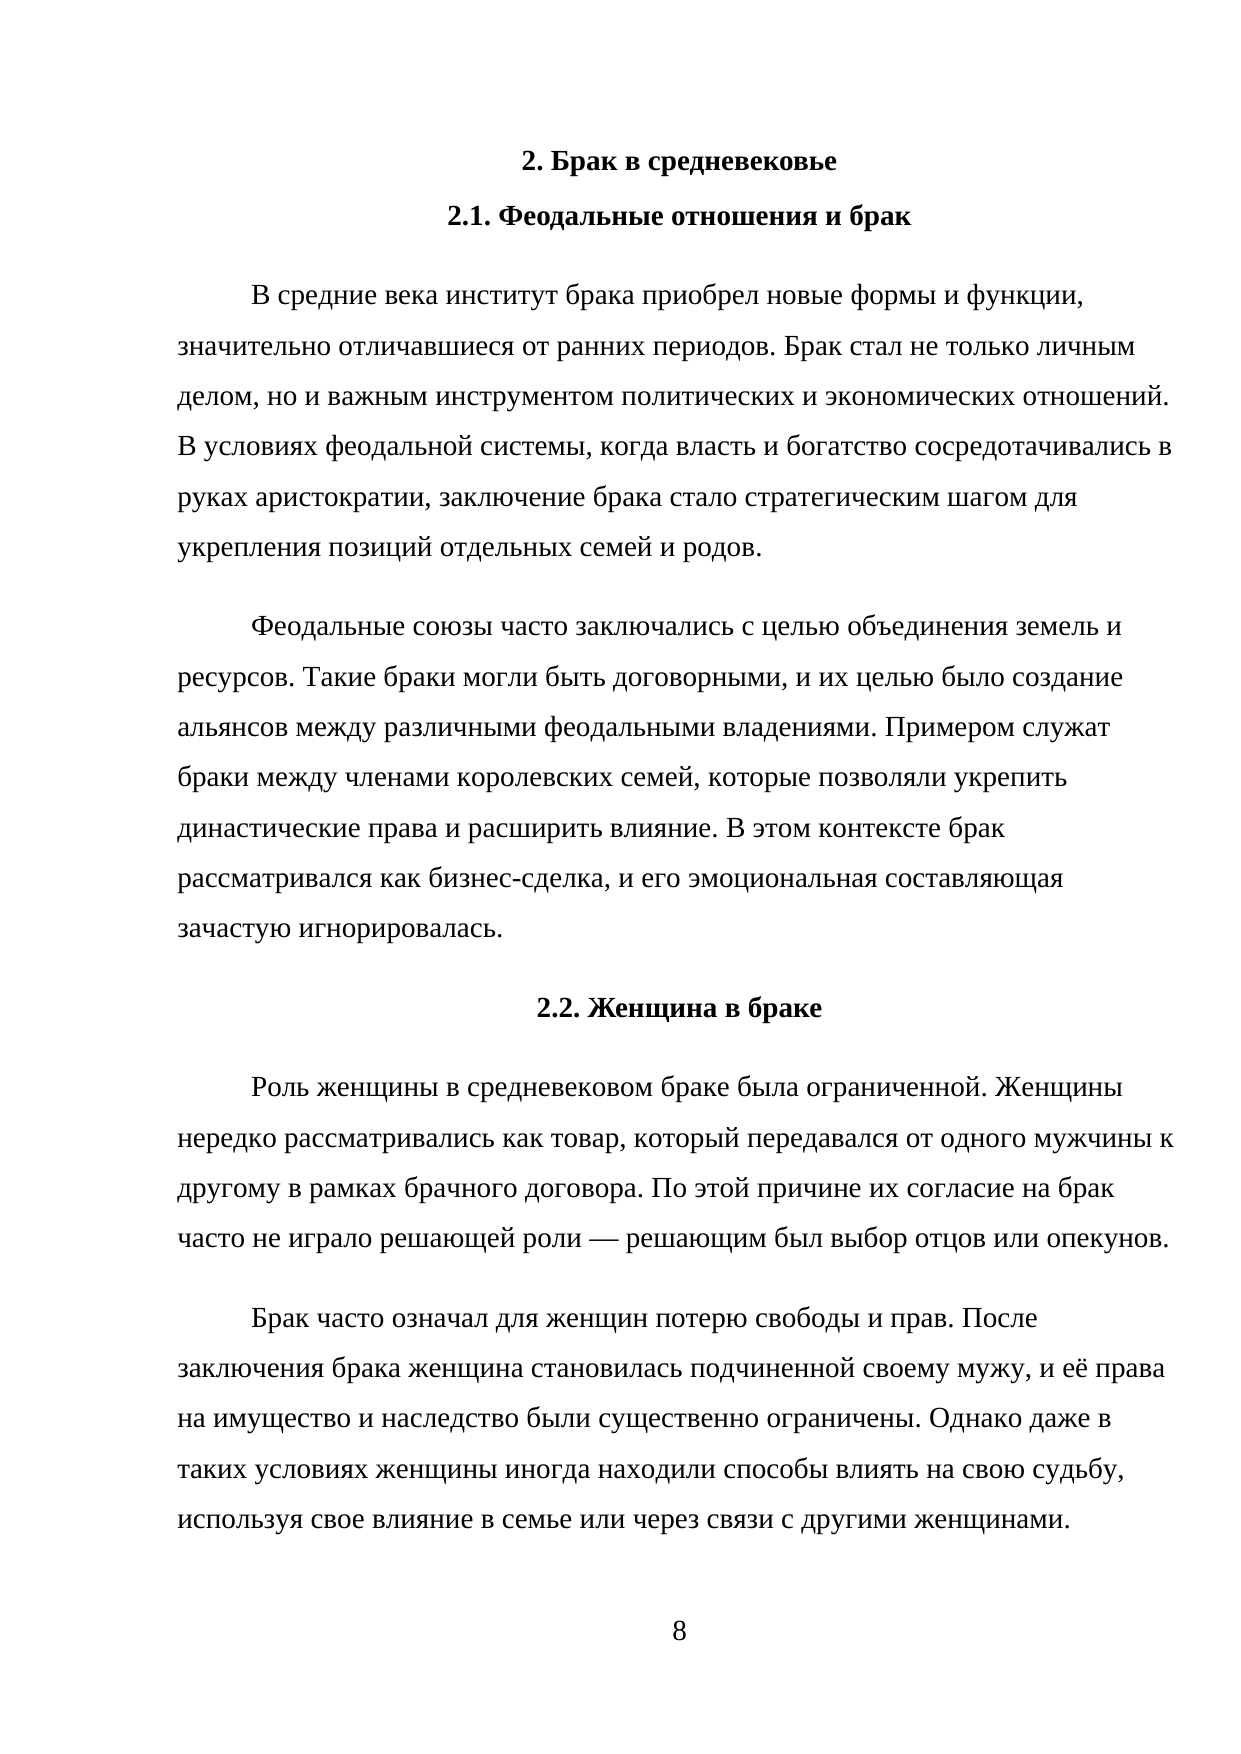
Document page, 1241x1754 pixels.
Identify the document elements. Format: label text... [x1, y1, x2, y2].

subtitle 2.2. Женщина в браке [177, 990, 1182, 1023]
text Феодальные союзы часто заключались с целью объединения земель и ресурсов. Такие браки могли быть договорными, и их целью было создание альянсов между различными феодальными владениями. Примером служат браки между членами королевских семей, которые позволяли укрепить династические права и расширить влияние. В этом контексте брак рассматривался как бизнес-сделка, и его эмоциональная составляющая зачастую игнорировалась. [177, 608, 1182, 944]
subtitle 2. Брак в средневековье [177, 143, 1182, 177]
subtitle 2.1. Феодальные отношения и брак [177, 198, 1182, 232]
text Роль женщины в средневековом браке была ограниченной. Женщины нередко рассматривались как товар, который передавался от одного мужчины к другому в рамках брачного договора. По этой причине их согласие на брак часто не играло решающей роли — решающим был выбор отцов или опекунов. [177, 1069, 1182, 1254]
text В средние века институт брака приобрел новые формы и функции, значительно отличавшиеся от ранних периодов. Брак стал не только личным делом, но и важным инструментом политических и экономических отношений. В условиях феодальной системы, когда власть и богатство сосредотачивались в руках аристократии, заключение брака стало стратегическим шагом для укрепления позиций отдельных семей и родов. [177, 277, 1182, 563]
text Брак часто означал для женщин потерю свободы и прав. После заключения брака женщина становилась подчиненной своему мужу, и её права на имущество и наследство были существенно ограничены. Однако даже в таких условиях женщины иногда находили способы влиять на свою судьбу, используя свое влияние в семье или через связи с другими женщинами. [177, 1300, 1182, 1534]
